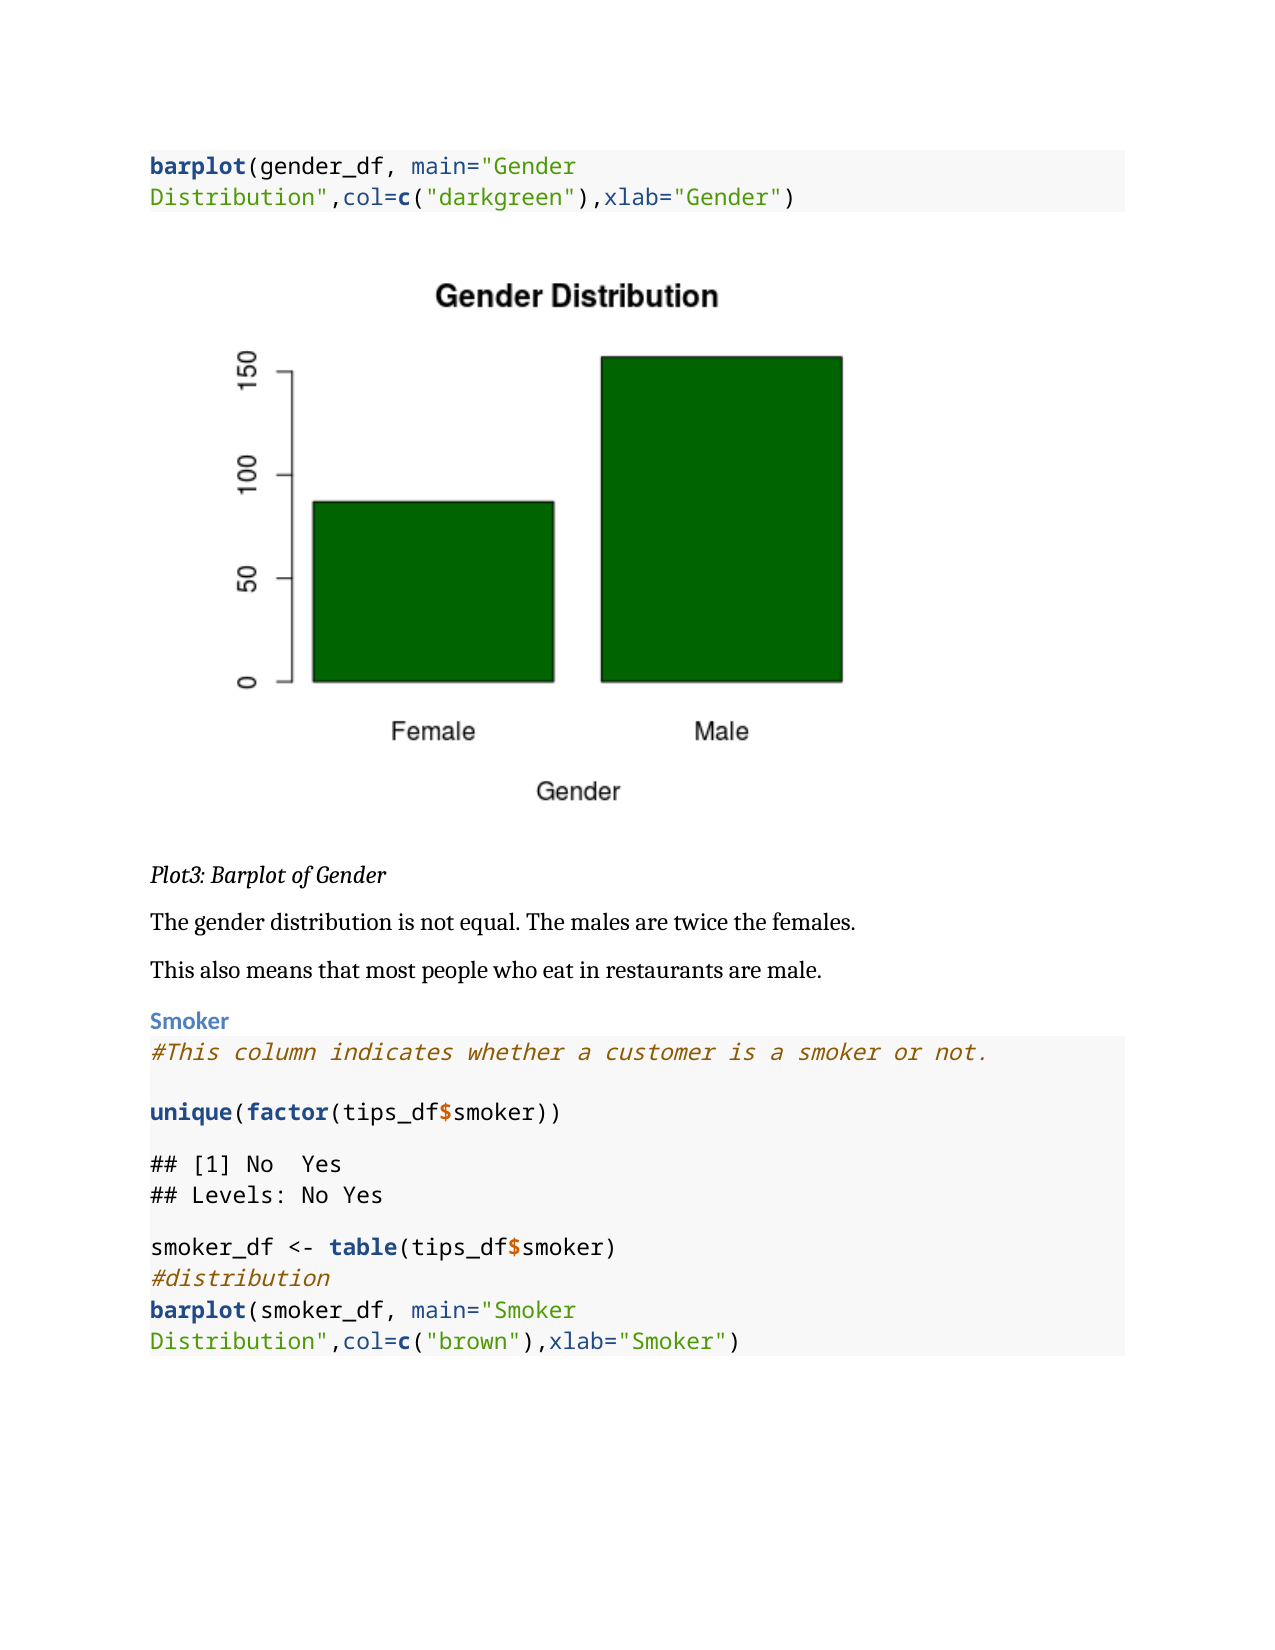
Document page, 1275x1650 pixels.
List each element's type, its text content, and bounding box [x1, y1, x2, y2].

text gender_df <- table(tips_df$sex) #distribution barplot(gender_df, main="Gender Distribution",col=c("darkgreen"),xlab="Gender") [576, 150, 1125, 212]
text This also means that most people who eat in restaurants are male. [150, 956, 1125, 984]
text Plot3: Barplot of Gender [150, 861, 1125, 889]
text smoker_df <- table(tips_df$smoker) #distribution barplot(smoker_df, main="Smoker Distribution",col=c("brown"),xlab="Smoker") [150, 1231, 1125, 1356]
picture [168, 233, 927, 840]
text ## [1] No Yes ## Levels: No Yes [150, 1148, 1125, 1210]
subtitle Smoker [150, 1005, 1125, 1036]
text The gender distribution is not equal. The males are twice the females. [150, 908, 1125, 937]
text #This column indicates whether a customer is a smoker or not. unique(factor(tips_df$smoker)) [150, 1036, 1125, 1127]
